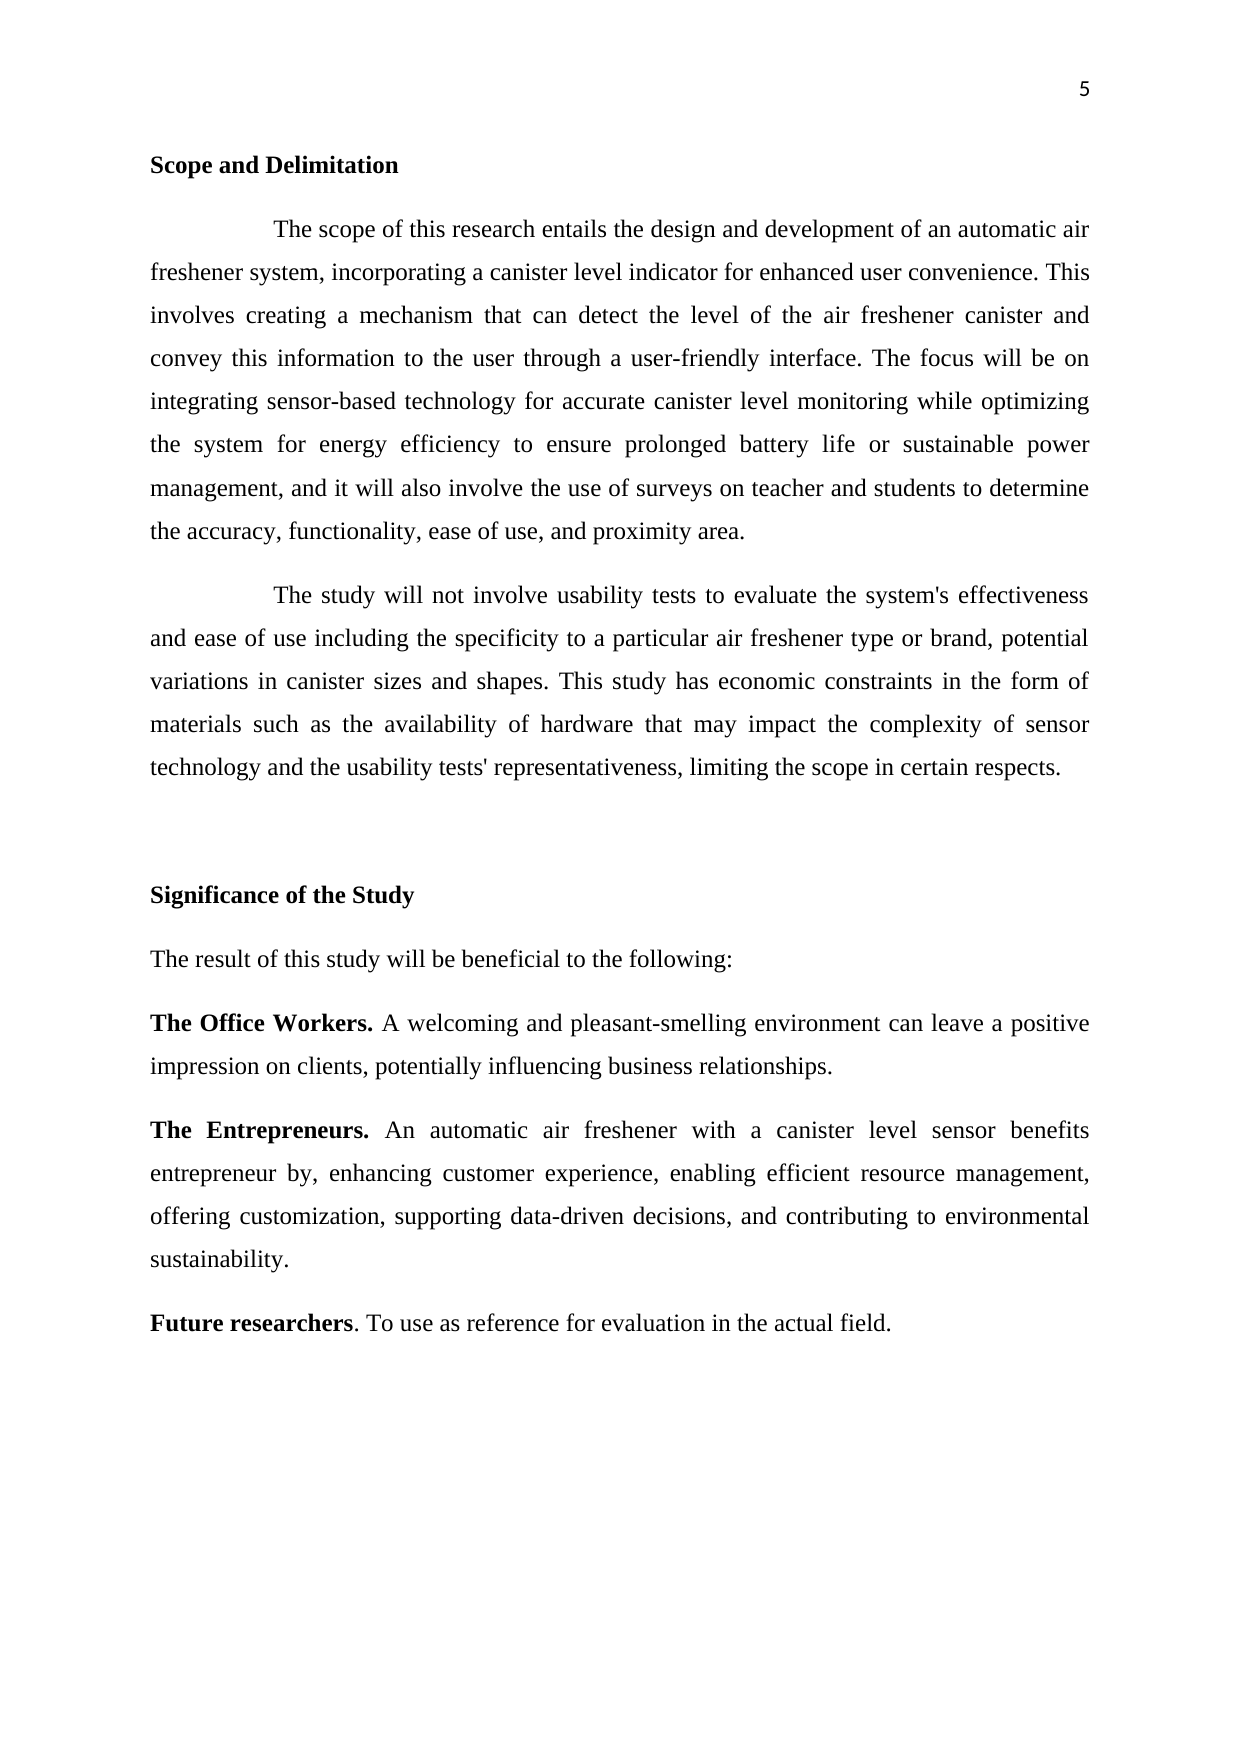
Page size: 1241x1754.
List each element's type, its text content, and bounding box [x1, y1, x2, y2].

text The result of this study will be beneficial to the following: [150, 944, 1090, 973]
text Future researchers. To use as reference for evaluation in the actual field. [150, 1308, 1090, 1337]
text The Office Workers. A welcoming and pleasant-smelling environment can leave a positive impression on clients, potentially influencing business relationships. [150, 1008, 1090, 1080]
text Scope and Delimitation [150, 150, 1090, 179]
text The Entrepreneurs. An automatic air freshener with a canister level sensor benefits entrepreneur by, enhancing customer experience, enabling efficient resource management, offering customization, supporting data-driven decisions, and contributing to environmental sustainability. [150, 1115, 1090, 1273]
text The study will not involve usability tests to evaluate the system's effectiveness and ease of use including the specificity to a particular air freshener type or brand, potential variations in canister sizes and shapes. This study has economic constraints in the form of materials such as the availability of hardware that may impact the complexity of sensor technology and the usability tests' representativeness, limiting the scope in certain respects. [150, 580, 1090, 781]
text Significance of the Study [150, 880, 1090, 909]
text The scope of this research entails the design and development of an automatic air freshener system, incorporating a canister level indicator for enhanced user convenience. This involves creating a mechanism that can detect the level of the air freshener canister and convey this information to the user through a user-friendly interface. The focus will be on integrating sensor-based technology for accurate canister level monitoring while optimizing the system for energy efficiency to ensure prolonged battery life or sustainable power management, and it will also involve the use of surveys on teacher and students to determine the accuracy, functionality, ease of use, and proximity area. [150, 214, 1090, 544]
